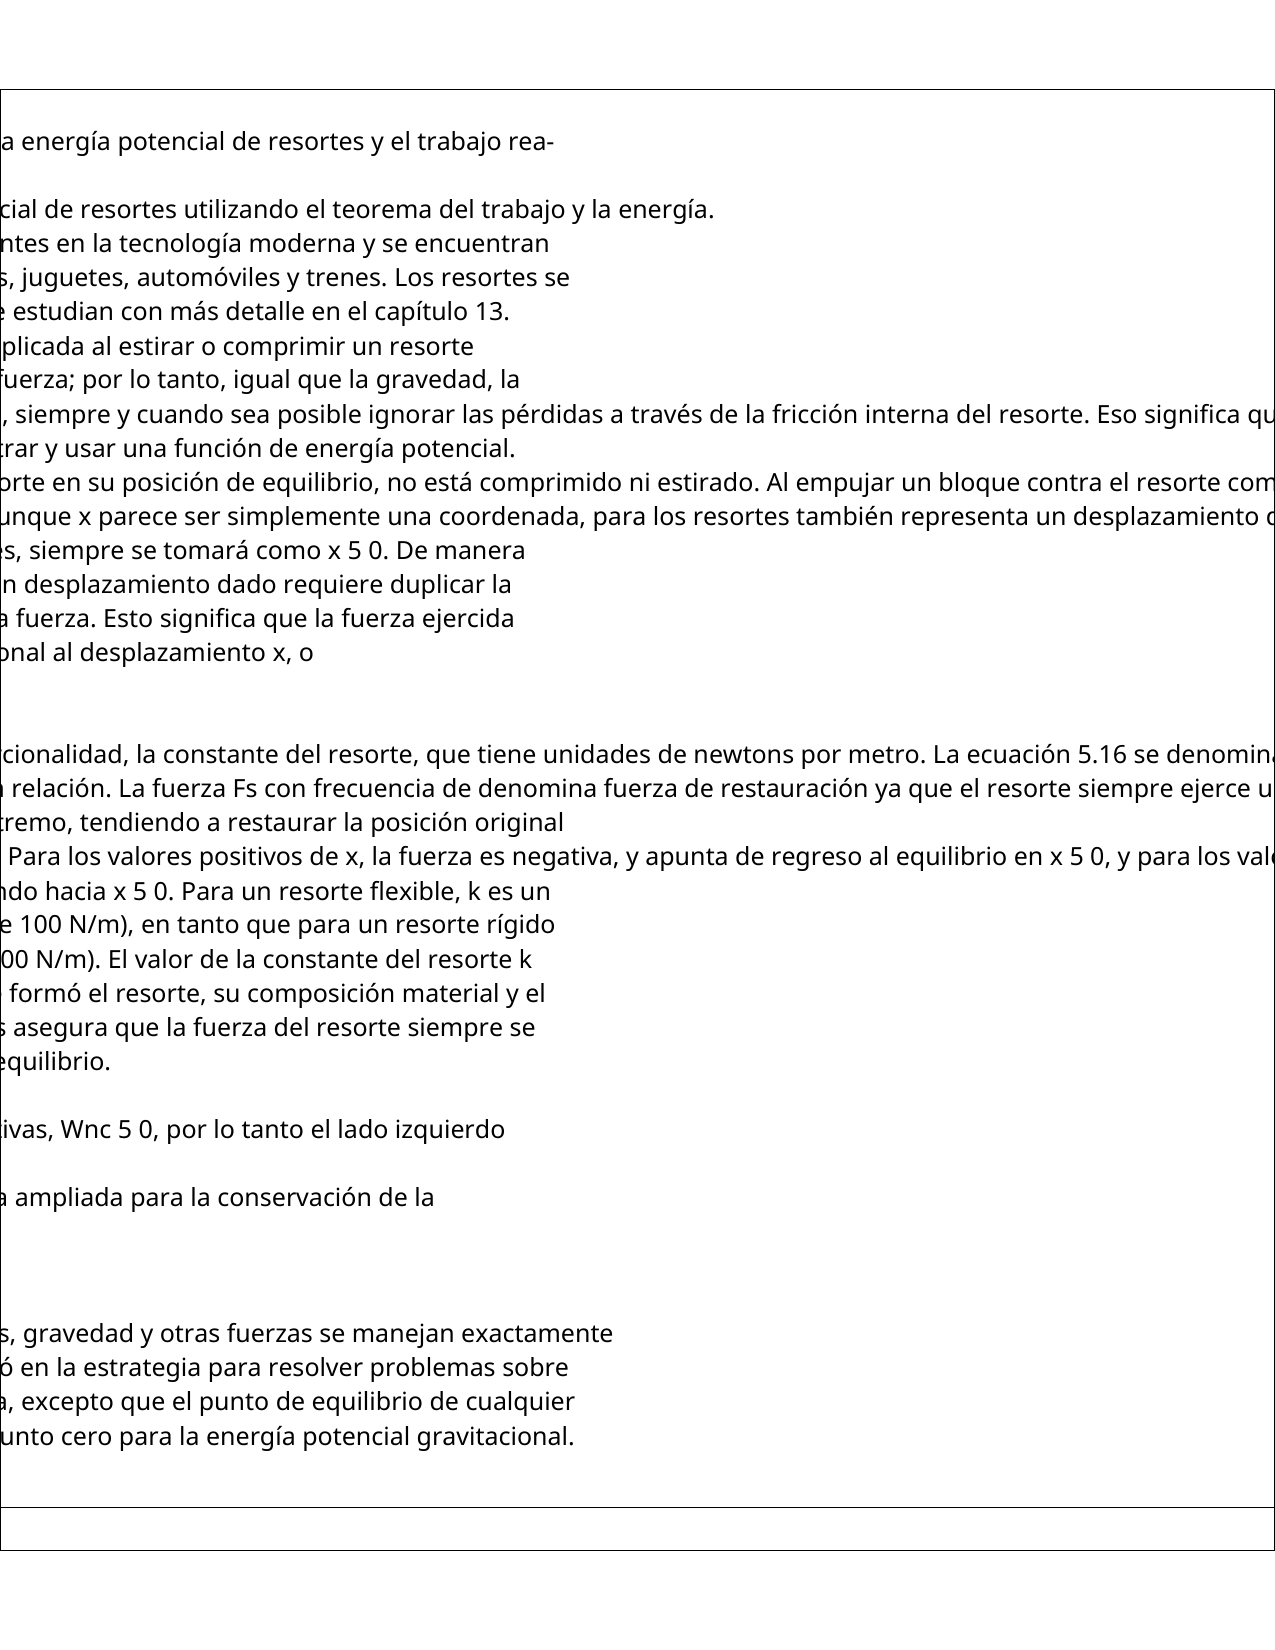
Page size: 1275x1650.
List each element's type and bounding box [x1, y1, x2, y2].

table_cell [1, 90, 1274, 1507]
table_cell [1, 1508, 1274, 1549]
